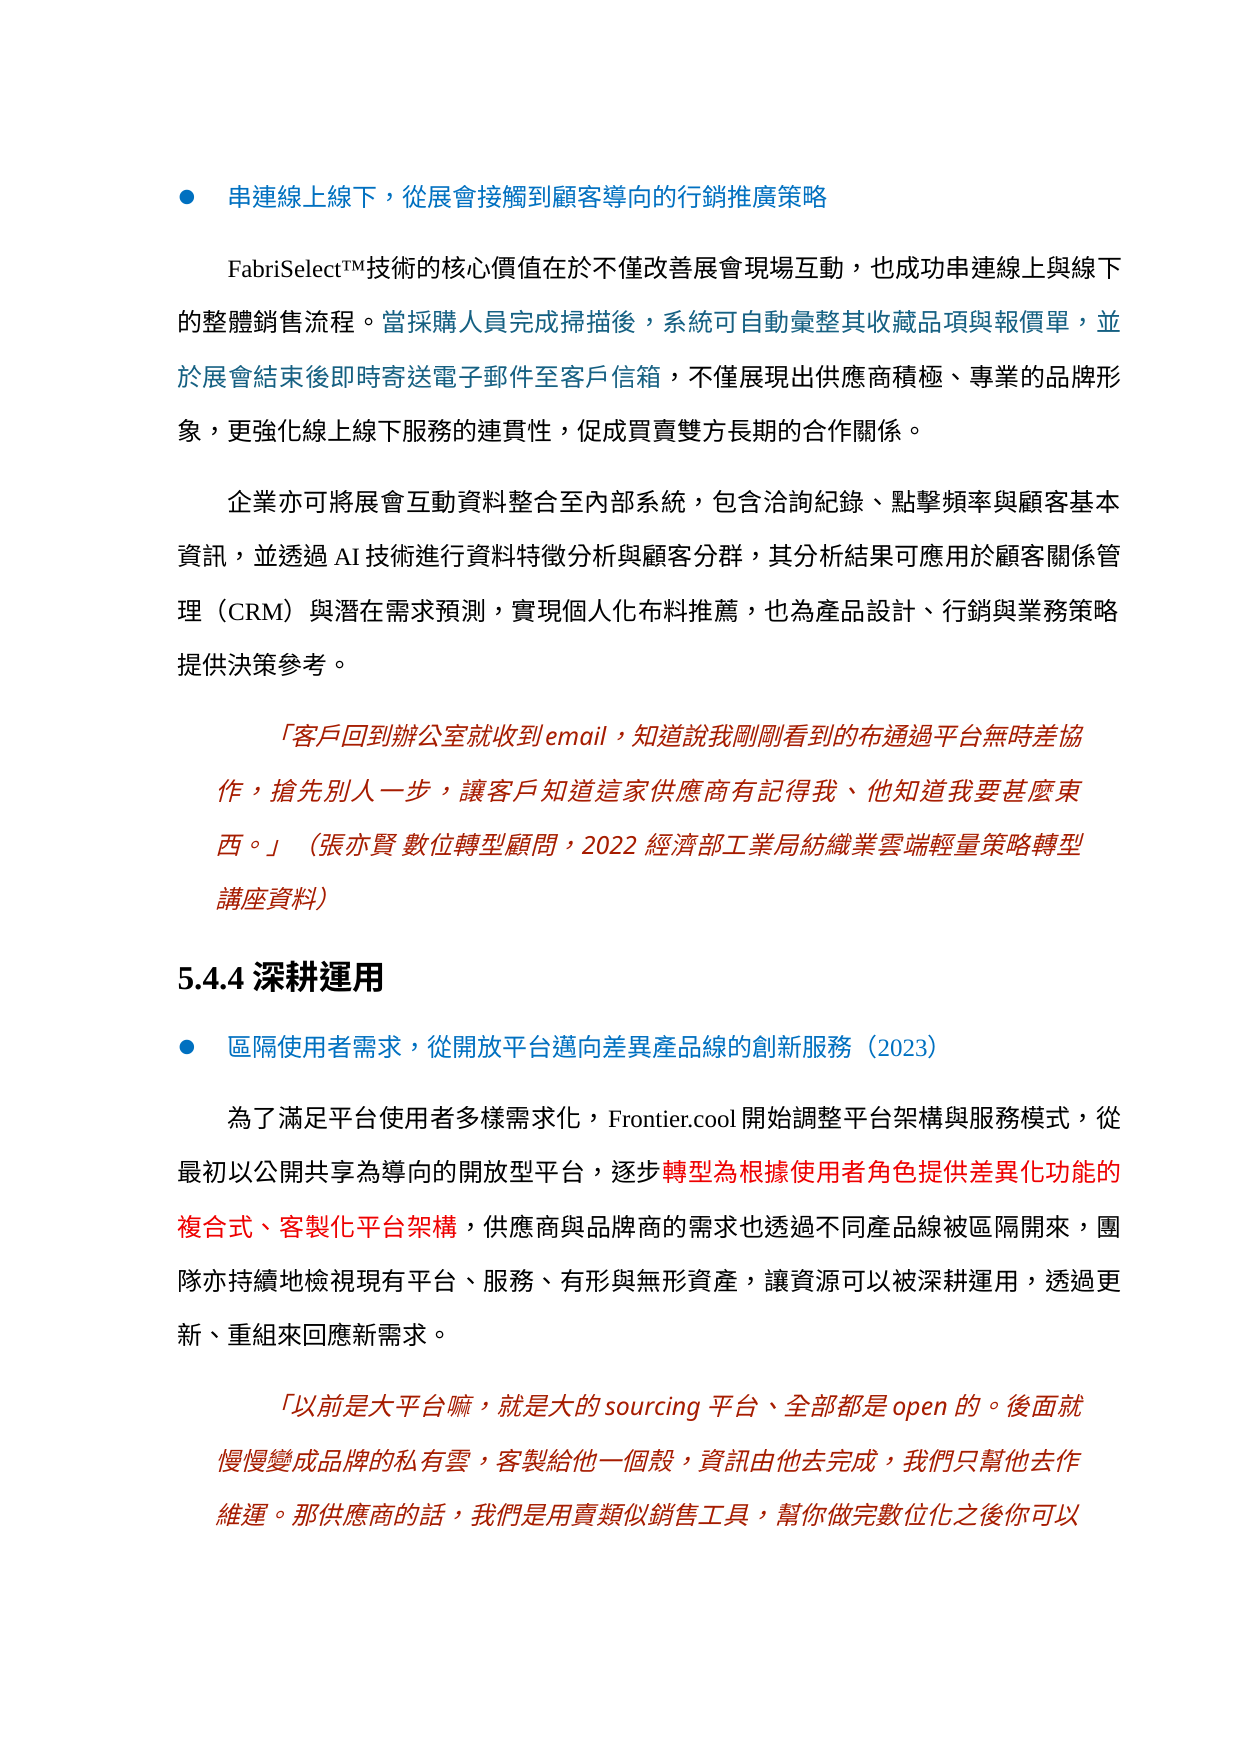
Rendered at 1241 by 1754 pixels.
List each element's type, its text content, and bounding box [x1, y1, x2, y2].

text 串連線上線下，從展會接觸到顧客導向的行銷推廣策略 [177, 177, 1122, 213]
text 為了滿足平台使用者多樣需求化，Frontier.cool開始調整平台架構與服務模式，從最初以公開共享為導向的開放型平台，逐步轉型為根據使用者角色提供差異化功能的複合式、客製化平台架構，供應商與品牌商的需求也透過不同產品線被區隔開來，團隊亦持續地檢視現有平台、服務、有形與無形資產，讓資源可以被深耕運用，透過更新、重組來回應新需求。 [177, 1098, 1122, 1352]
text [215, 1387, 1084, 1532]
text FabriSelect™技術的核心價值在於不僅改善展會現場互動，也成功串連線上與線下的整體銷售流程。當採購人員完成掃描後，系統可自動彙整其收藏品項與報價單，並於展會結束後即時寄送電子郵件至客戶信箱，不僅展現出供應商積極、專業的品牌形象，更強化線上線下服務的連貫性，促成買賣雙方長期的合作關係。 [177, 248, 1122, 448]
text 企業亦可將展會互動資料整合至內部系統，包含洽詢紀錄、點擊頻率與顧客基本資訊，並透過AI技術進行資料特徵分析與顧客分群，其分析結果可應用於顧客關係管理（CRM）與潛在需求預測，實現個人化布料推薦，也為產品設計、行銷與業務策略提供決策參考。 [177, 482, 1122, 682]
text 區隔使用者需求，從開放平台邁向差異產品線的創新服務（2023） [177, 1027, 1122, 1063]
text 「客戶回到辦公室就收到email，知道說我剛剛看到的布通過平台無時差協作，搶先別人一步，讓客戶知道這家供應商有記得我、他知道我要甚麼東西。」（張亦賢 數位轉型顧問，2022 經濟部工業局紡織業雲端輕量策略轉型講座資料） [215, 717, 1084, 916]
subtitle 5.4.4 深耕運用 [177, 951, 1122, 999]
